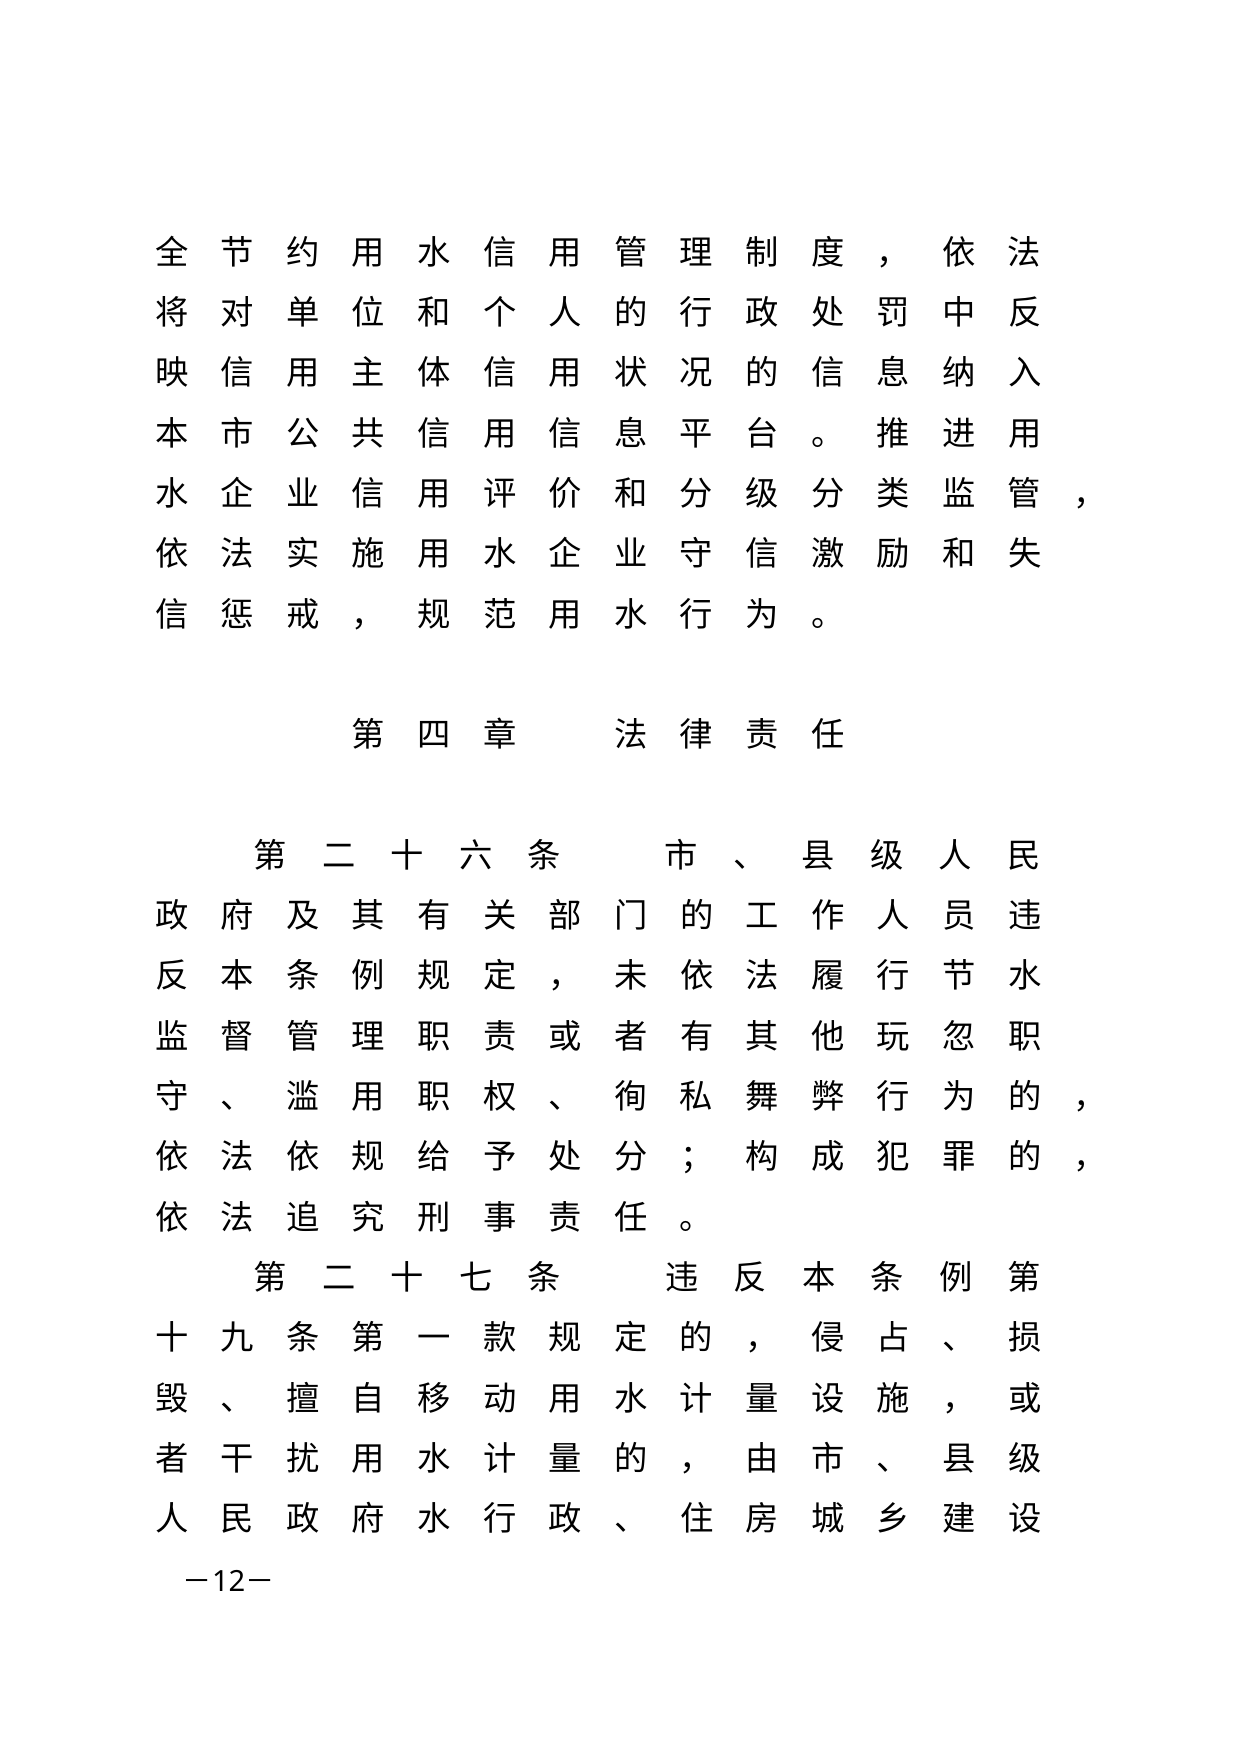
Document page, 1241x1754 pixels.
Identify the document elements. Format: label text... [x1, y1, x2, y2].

text 第四章 法律责任 [155, 702, 1073, 762]
text 第二十七条 违反本条例第十九条第一款规定的，侵占、损毁、擅自移动用水计量设施，或者干扰用水计量的，由市、县级人民政府水行政、住房城乡建设主管部门或者流域管理机构责令停止违法行为，限期采取补救措施，处一万元以上十万元以下的罚款；造成损失的，依法承担赔偿责任。 [155, 1245, 1073, 1546]
text 第二十五条 市、县级人民政府水行政主管部门应当会同社会信用信息工作主管部门建立健全节约用水信用管理制度，依法将对单位和个人的行政处罚中反映信用主体信用状况的信息纳入本市公共信用信息平台。推进用水企业信用评价和分级分类监管，依法实施用水企业守信激励和失信惩戒，规范用水行为。 [155, 219, 1073, 642]
text 第二十六条 市、县级人民政府及其有关部门的工作人员违反本条例规定，未依法履行节水监督管理职责或者有其他玩忽职守、滥用职权、徇私舞弊行为的，依法依规给予处分；构成犯罪的，依法追究刑事责任。 [155, 823, 1073, 1245]
